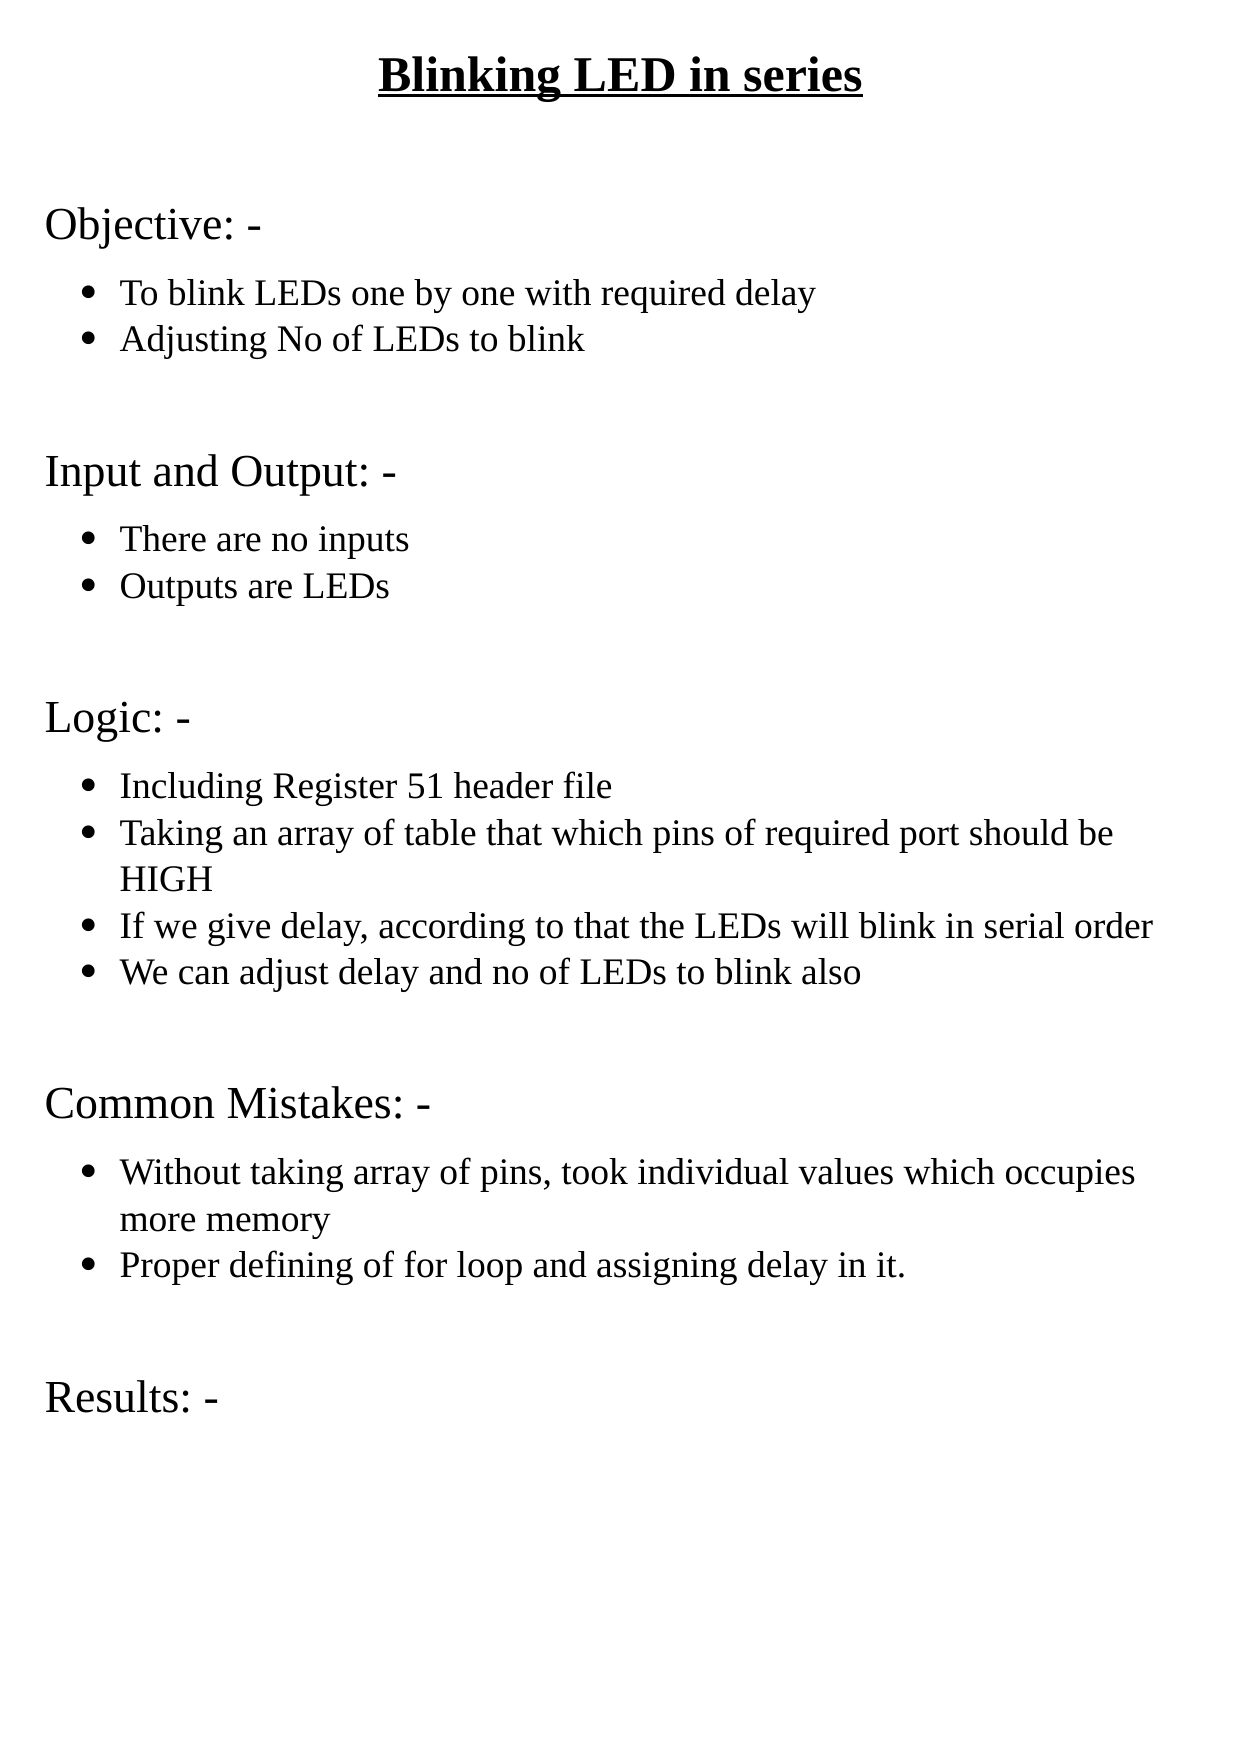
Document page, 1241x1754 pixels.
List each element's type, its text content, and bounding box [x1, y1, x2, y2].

text Common Mistakes: - [44, 1076, 1196, 1129]
list We can adjust delay and no of LEDs to blink also [82, 949, 1196, 993]
text Input and Output: - [44, 443, 1196, 496]
list There are no inputs [82, 517, 1196, 560]
text Objective: - [44, 197, 1196, 249]
list If we give delay, according to that the LEDs will blink in serial order [82, 903, 1196, 946]
list Proper defining of for loop and assigning delay in it. [82, 1243, 1196, 1286]
text Results: - [44, 1369, 1196, 1422]
list Without taking array of pins, took individual values which occupies more memory [82, 1149, 1196, 1239]
list Adjusting No of LEDs to blink [82, 317, 1196, 360]
list Including Register 51 header file [82, 763, 1196, 806]
list Taking an array of table that which pins of required port should be HIGH [82, 810, 1196, 899]
list Outputs are LEDs [82, 563, 1196, 606]
text Blinking LED in series [44, 44, 1196, 102]
text Logic: - [44, 690, 1196, 742]
list To blink LEDs one by one with required delay [82, 270, 1196, 313]
